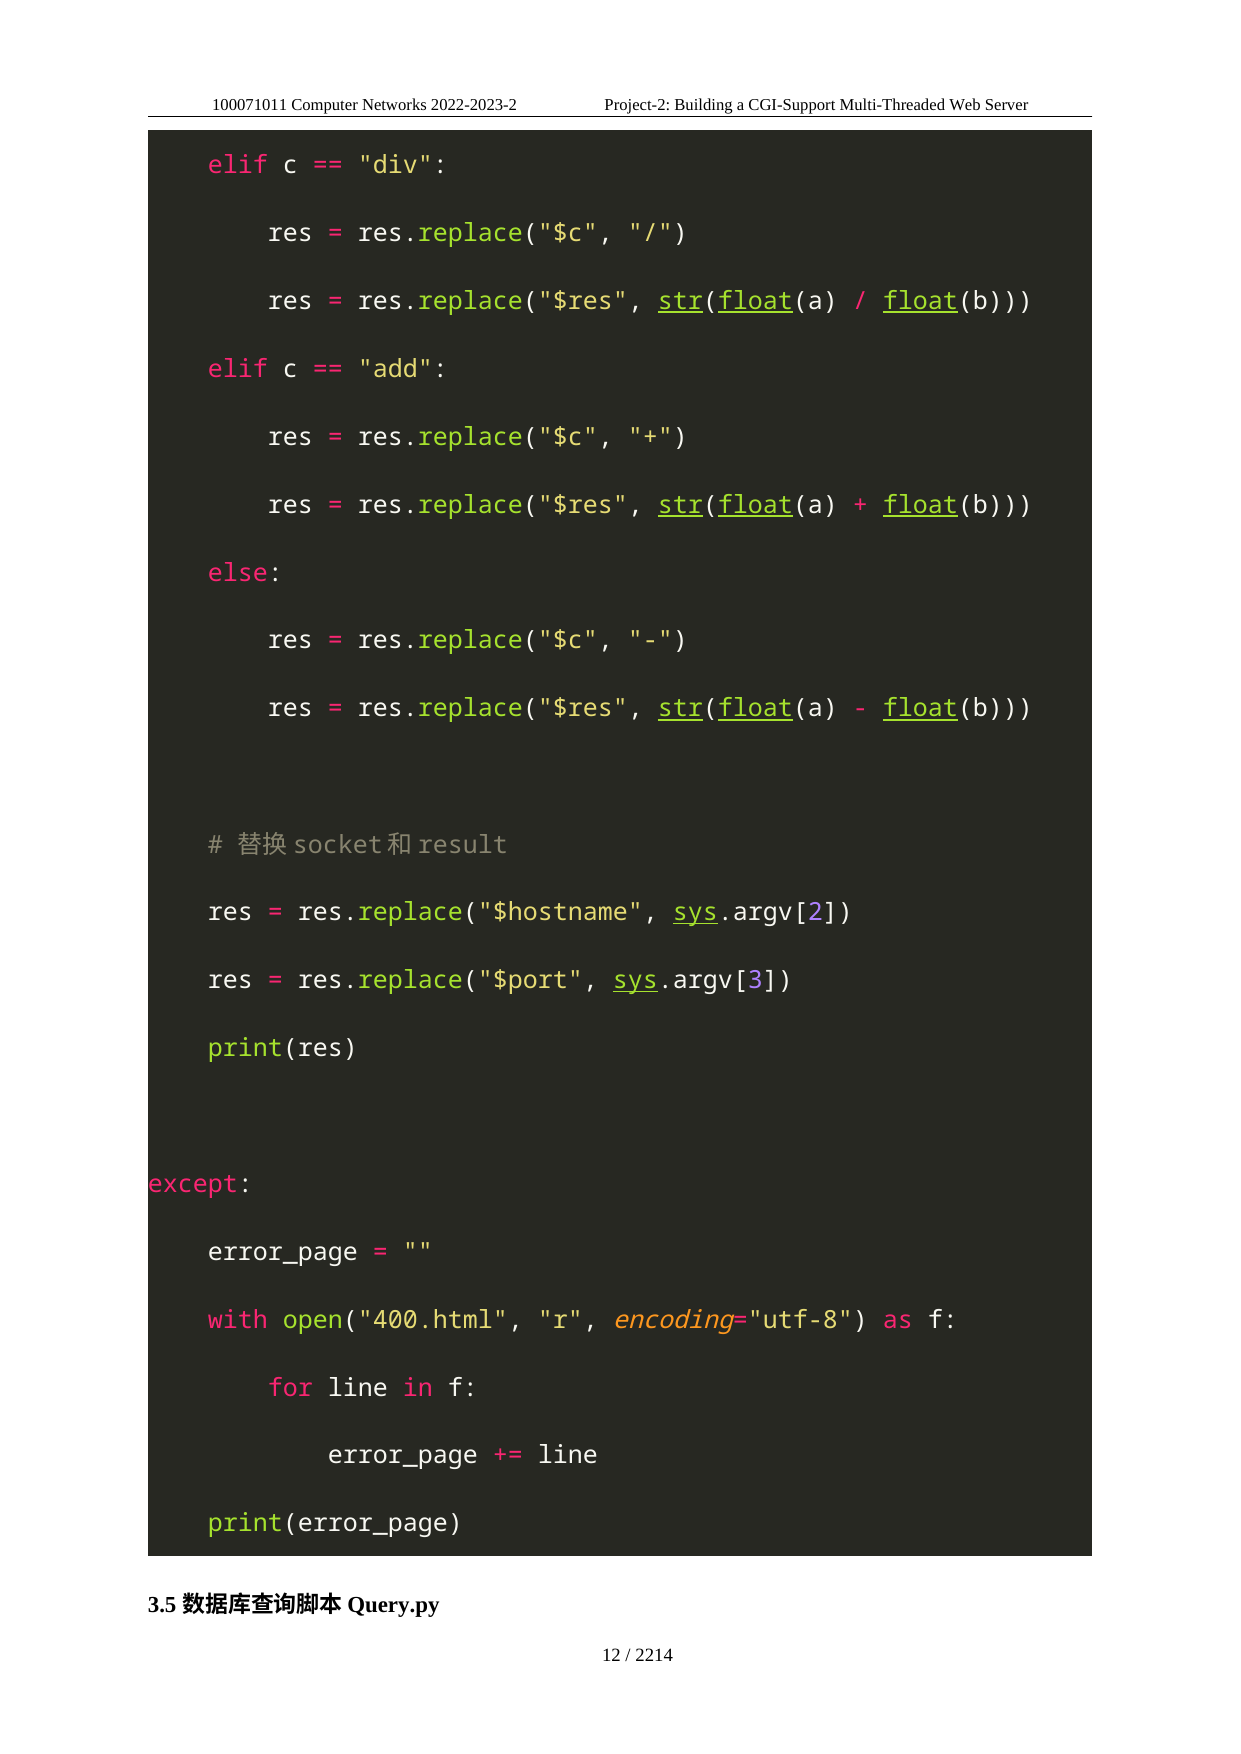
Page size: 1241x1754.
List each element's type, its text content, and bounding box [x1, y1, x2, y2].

text print(res) [148, 1013, 1092, 1081]
text res = res.replace("$res", str(float(a) / float(b))) [148, 266, 1092, 334]
text else: [148, 537, 1092, 605]
text res = res.replace("$hostname", sys.argv[2]) [148, 877, 1092, 945]
text 3.5 数据库查询脚本Query.py [148, 1586, 1092, 1619]
text except: [148, 1149, 1092, 1217]
text res = res.replace("$c", "/") [148, 198, 1092, 266]
text res = res.replace("$c", "+") [148, 402, 1092, 469]
text # 替换socket和result [148, 809, 1092, 877]
text for line in f: [148, 1352, 1092, 1420]
text res = res.replace("$res", str(float(a) - float(b))) [148, 673, 1092, 741]
text res = res.replace("$port", sys.argv[3]) [148, 945, 1092, 1013]
text error_page += line [148, 1420, 1092, 1488]
text with open("400.html", "r", encoding="utf-8") as f: [148, 1284, 1092, 1352]
text elif c == "add": [148, 334, 1092, 402]
text error_page = "" [148, 1217, 1092, 1284]
text elif c == "div": [148, 130, 1092, 198]
text res = res.replace("$c", "-") [148, 605, 1092, 673]
text res = res.replace("$res", str(float(a) + float(b))) [148, 469, 1092, 537]
text print(error_page) [148, 1488, 1092, 1556]
